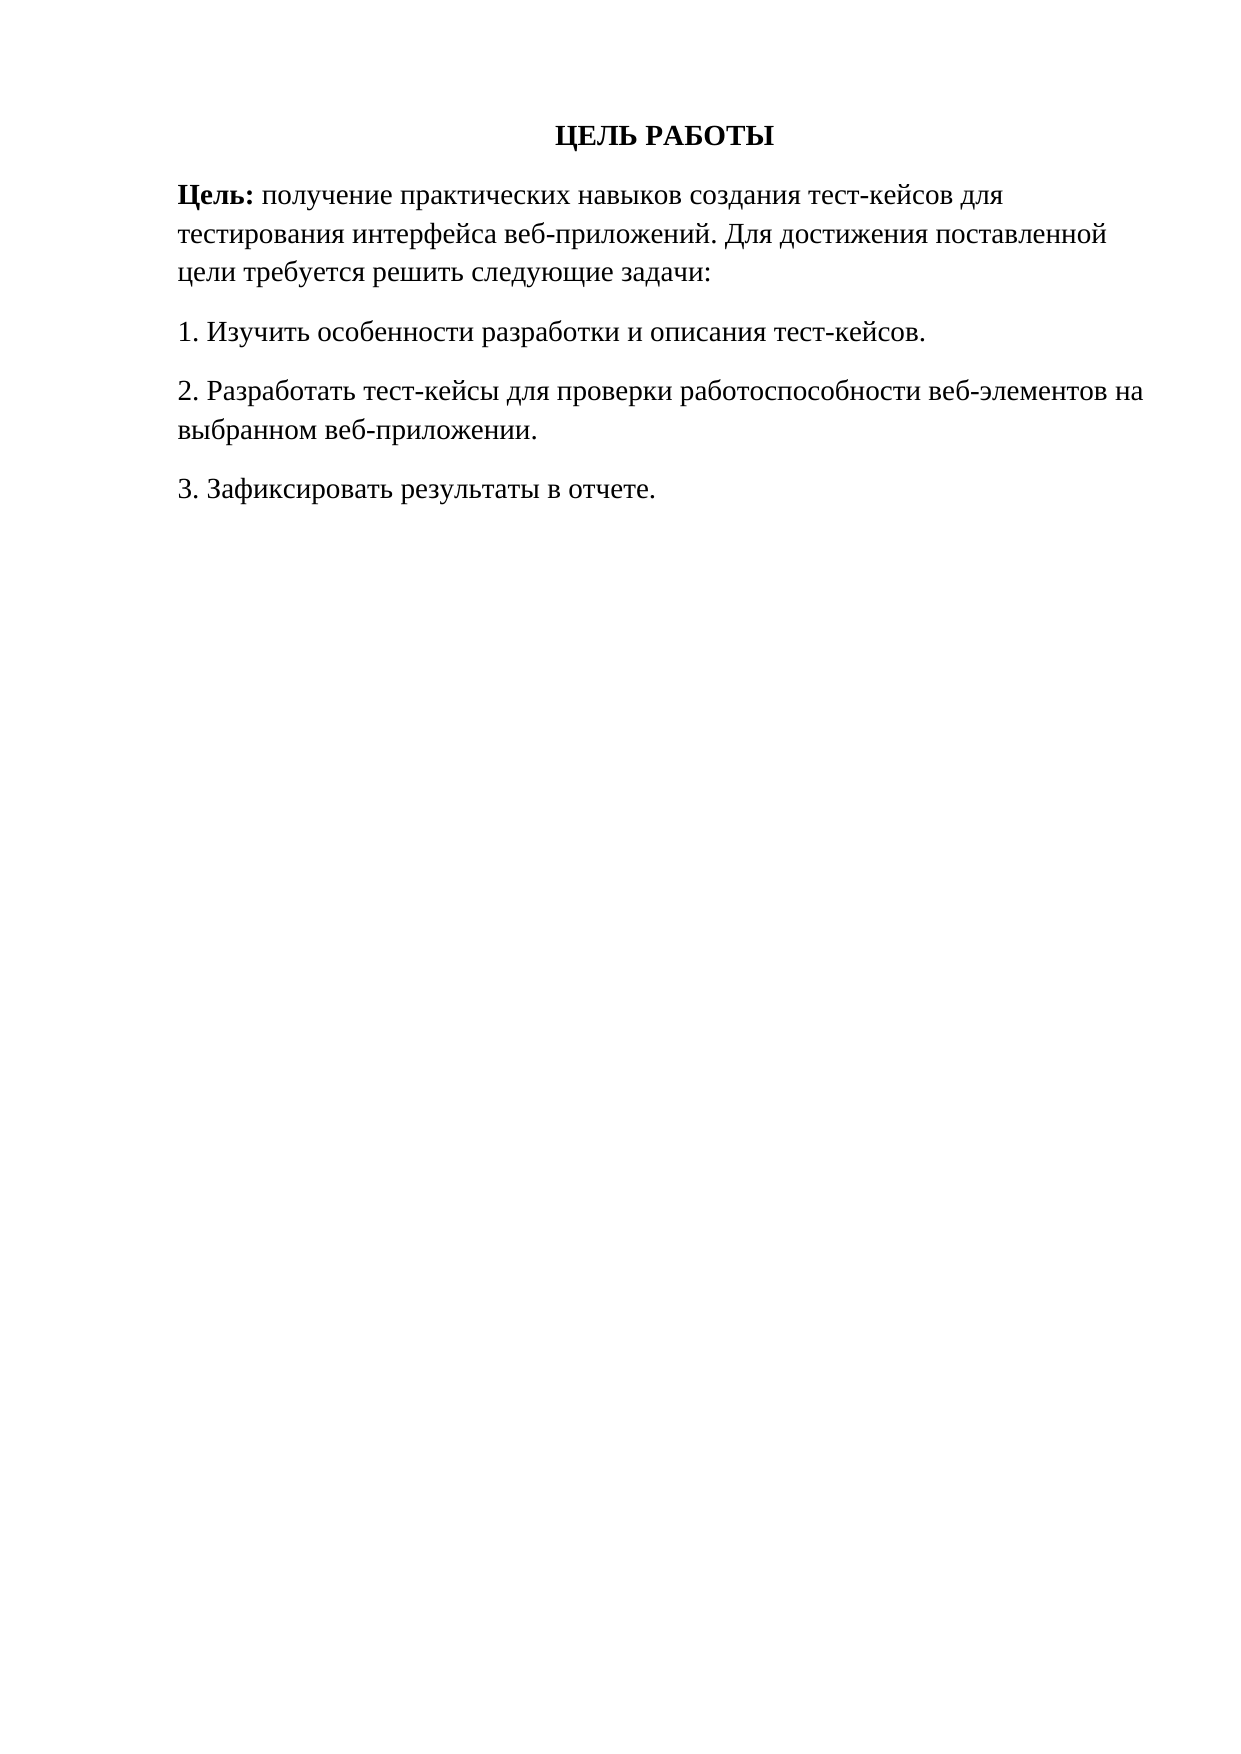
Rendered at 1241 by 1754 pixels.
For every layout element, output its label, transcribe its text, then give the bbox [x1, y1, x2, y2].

text 3. Зафиксировать результаты в отчете. [177, 471, 1152, 505]
text 2. Разработать тест-кейсы для проверки работоспособности веб-элементов на выбранном веб-приложении. [177, 373, 1152, 445]
text ЦЕЛЬ РАБОТЫ [177, 118, 1152, 152]
text 1. Изучить особенности разработки и описания тест-кейсов. [177, 314, 1152, 347]
text Цель: получение практических навыков создания тест-кейсов для тестирования интерфейса веб-приложений. Для достижения поставленной цели требуется решить следующие задачи: [177, 177, 1152, 288]
